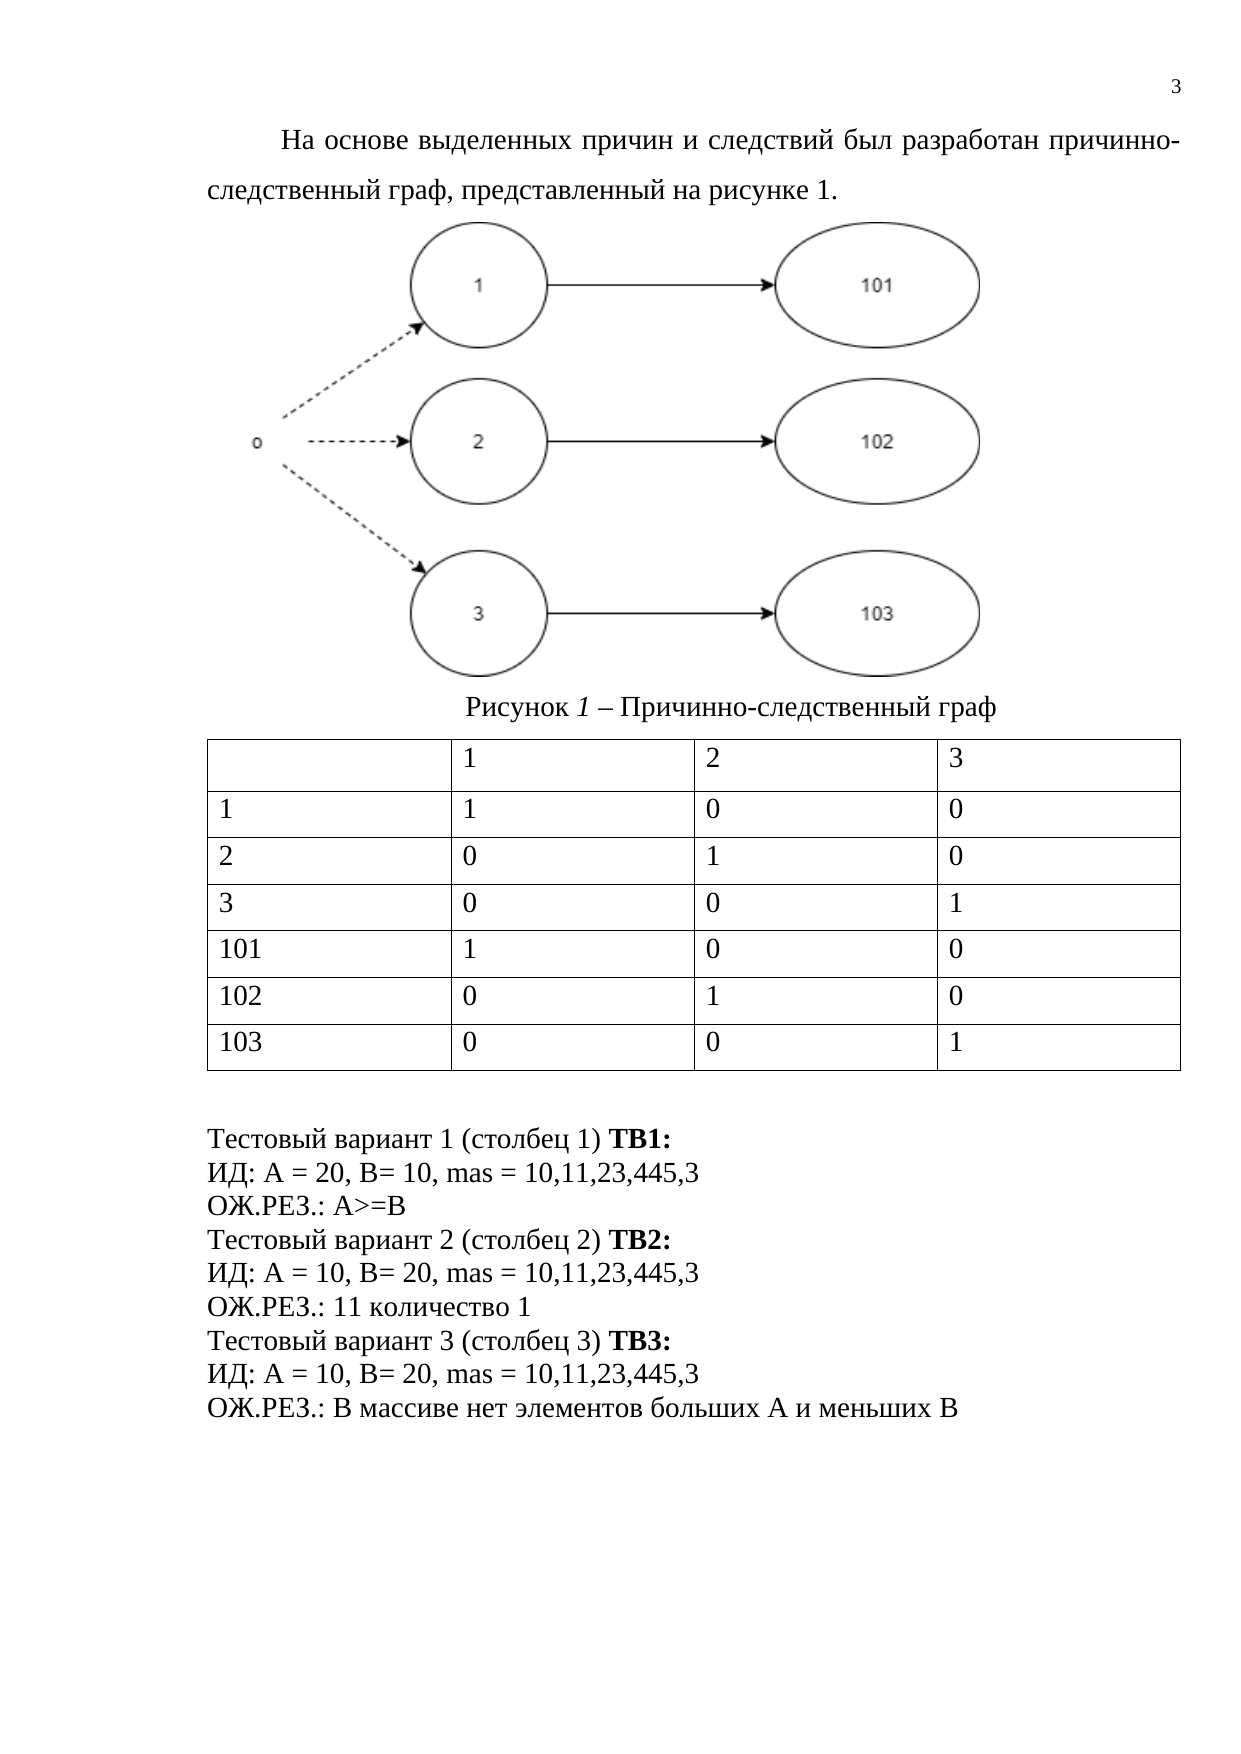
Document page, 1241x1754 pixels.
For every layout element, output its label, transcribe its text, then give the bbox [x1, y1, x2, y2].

table_cell 0 [452, 978, 694, 1023]
table_cell 1 [452, 792, 694, 837]
table_cell 0 [452, 838, 694, 884]
table_cell 0 [695, 1025, 937, 1070]
table_cell 0 [938, 838, 1180, 884]
text ОЖ.РЕЗ.: В массиве нет элементов больших А и меньших B [207, 1390, 1181, 1423]
table_cell 0 [938, 931, 1180, 977]
table_header 2 [695, 740, 937, 791]
text ИД: A = 10, B= 20, mas = 10,11,23,445,3 [207, 1356, 1181, 1390]
table_cell 3 [208, 885, 451, 930]
table_cell 2 [208, 838, 451, 884]
table_cell 0 [695, 931, 937, 977]
table_cell 0 [938, 978, 1180, 1023]
text Тестовый вариант 3 (столбец 3) ТВ3: [207, 1323, 1181, 1356]
table_cell 1 [695, 978, 937, 1023]
table_cell 0 [695, 885, 937, 930]
text Тестовый вариант 1 (столбец 1) ТВ1: [207, 1121, 1181, 1155]
table_cell 1 [695, 838, 937, 884]
list На основе выделенных причин и следствий был разработан причинно-следственный граф, представленный на рисунке 1. [207, 122, 1181, 206]
table_cell 101 [208, 931, 451, 977]
text Тестовый вариант 2 (столбец 2) ТВ2: [207, 1222, 1181, 1256]
table_cell 1 [452, 931, 694, 977]
table_header 1 [452, 740, 694, 791]
table_header [208, 740, 451, 791]
table_cell 1 [938, 885, 1180, 930]
picture [206, 222, 980, 677]
table_cell 1 [208, 792, 451, 837]
text ОЖ.РЕЗ.: А>=B [207, 1188, 1181, 1222]
table_cell 0 [452, 1025, 694, 1070]
table_cell 102 [208, 978, 451, 1023]
table_cell 1 [938, 1025, 1180, 1070]
table_cell 0 [695, 792, 937, 837]
table_cell 0 [938, 792, 1180, 837]
table_cell 103 [208, 1025, 451, 1070]
text Рисунок 1 – Причинно-следственный граф [207, 689, 1181, 723]
text ИД: A = 20, B= 10, mas = 10,11,23,445,3 [207, 1155, 1181, 1188]
table_cell 0 [452, 885, 694, 930]
text ИД: A = 10, B= 20, mas = 10,11,23,445,3 [207, 1256, 1181, 1289]
text ОЖ.РЕЗ.: 11 количество 1 [207, 1289, 1181, 1323]
table_header 3 [938, 740, 1180, 791]
